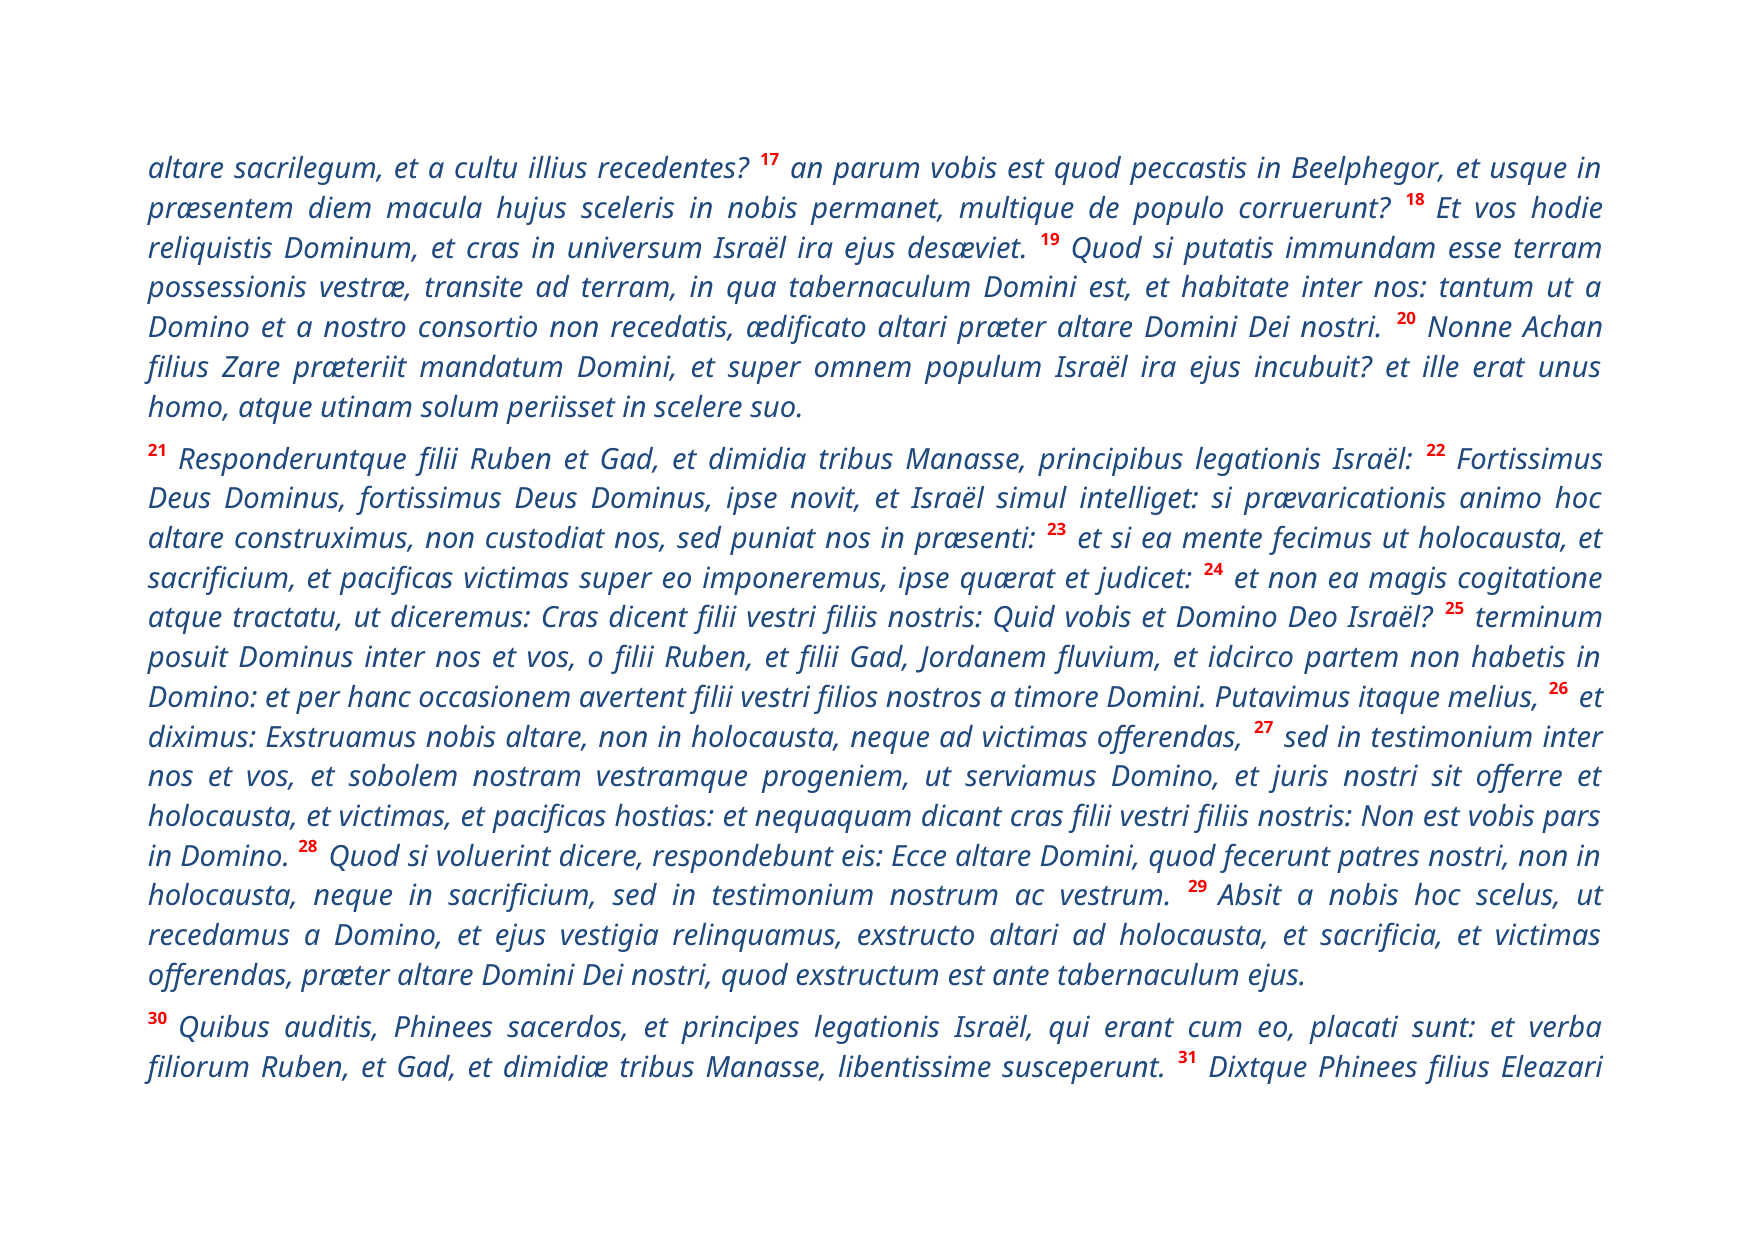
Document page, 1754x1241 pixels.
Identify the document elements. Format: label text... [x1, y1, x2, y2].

text 21 Responderuntque filii Ruben et Gad, et dimidia tribus Manasse, principibus legationis Israël: 22 Fortissimus Deus Dominus, fortissimus Deus Dominus, ipse novit, et Israël simul intelliget: si prævaricationis animo hoc altare construximus, non custodiat nos, sed puniat nos in præsenti: 23 et si ea mente fecimus ut holocausta, et sacrificium, et pacificas victimas super eo imponeremus, ipse quærat et judicet: 24 et non ea magis cogitatione atque tractatu, ut diceremus: Cras dicent filii vestri filiis nostris: Quid vobis et Domino Deo Israël? 25 terminum posuit Dominus inter nos et vos, o filii Ruben, et filii Gad, Jordanem fluvium, et idcirco partem non habetis in Domino: et per hanc occasionem avertent filii vestri filios nostros a timore Domini. Putavimus itaque melius, 26 et diximus: Exstruamus nobis altare, non in holocausta, neque ad victimas offerendas, 27 sed in testimonium inter nos et vos, et sobolem nostram vestramque progeniem, ut serviamus Domino, et juris nostri sit offerre et holocausta, et victimas, et pacificas hostias: et nequaquam dicant cras filii vestri filiis nostris: Non est vobis pars in Domino. 28 Quod si voluerint dicere, respondebunt eis: Ecce altare Domini, quod fecerunt patres nostri, non in holocausta, neque in sacrificium, sed in testimonium nostrum ac vestrum. 29 Absit a nobis hoc scelus, ut recedamus a Domino, et ejus vestigia relinquamus, exstructo altari ad holocausta, et sacrificia, et victimas offerendas, præter altare Domini Dei nostri, quod exstructum est ante tabernaculum ejus. [148, 438, 1606, 994]
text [148, 1006, 1606, 1086]
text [148, 148, 1606, 426]
